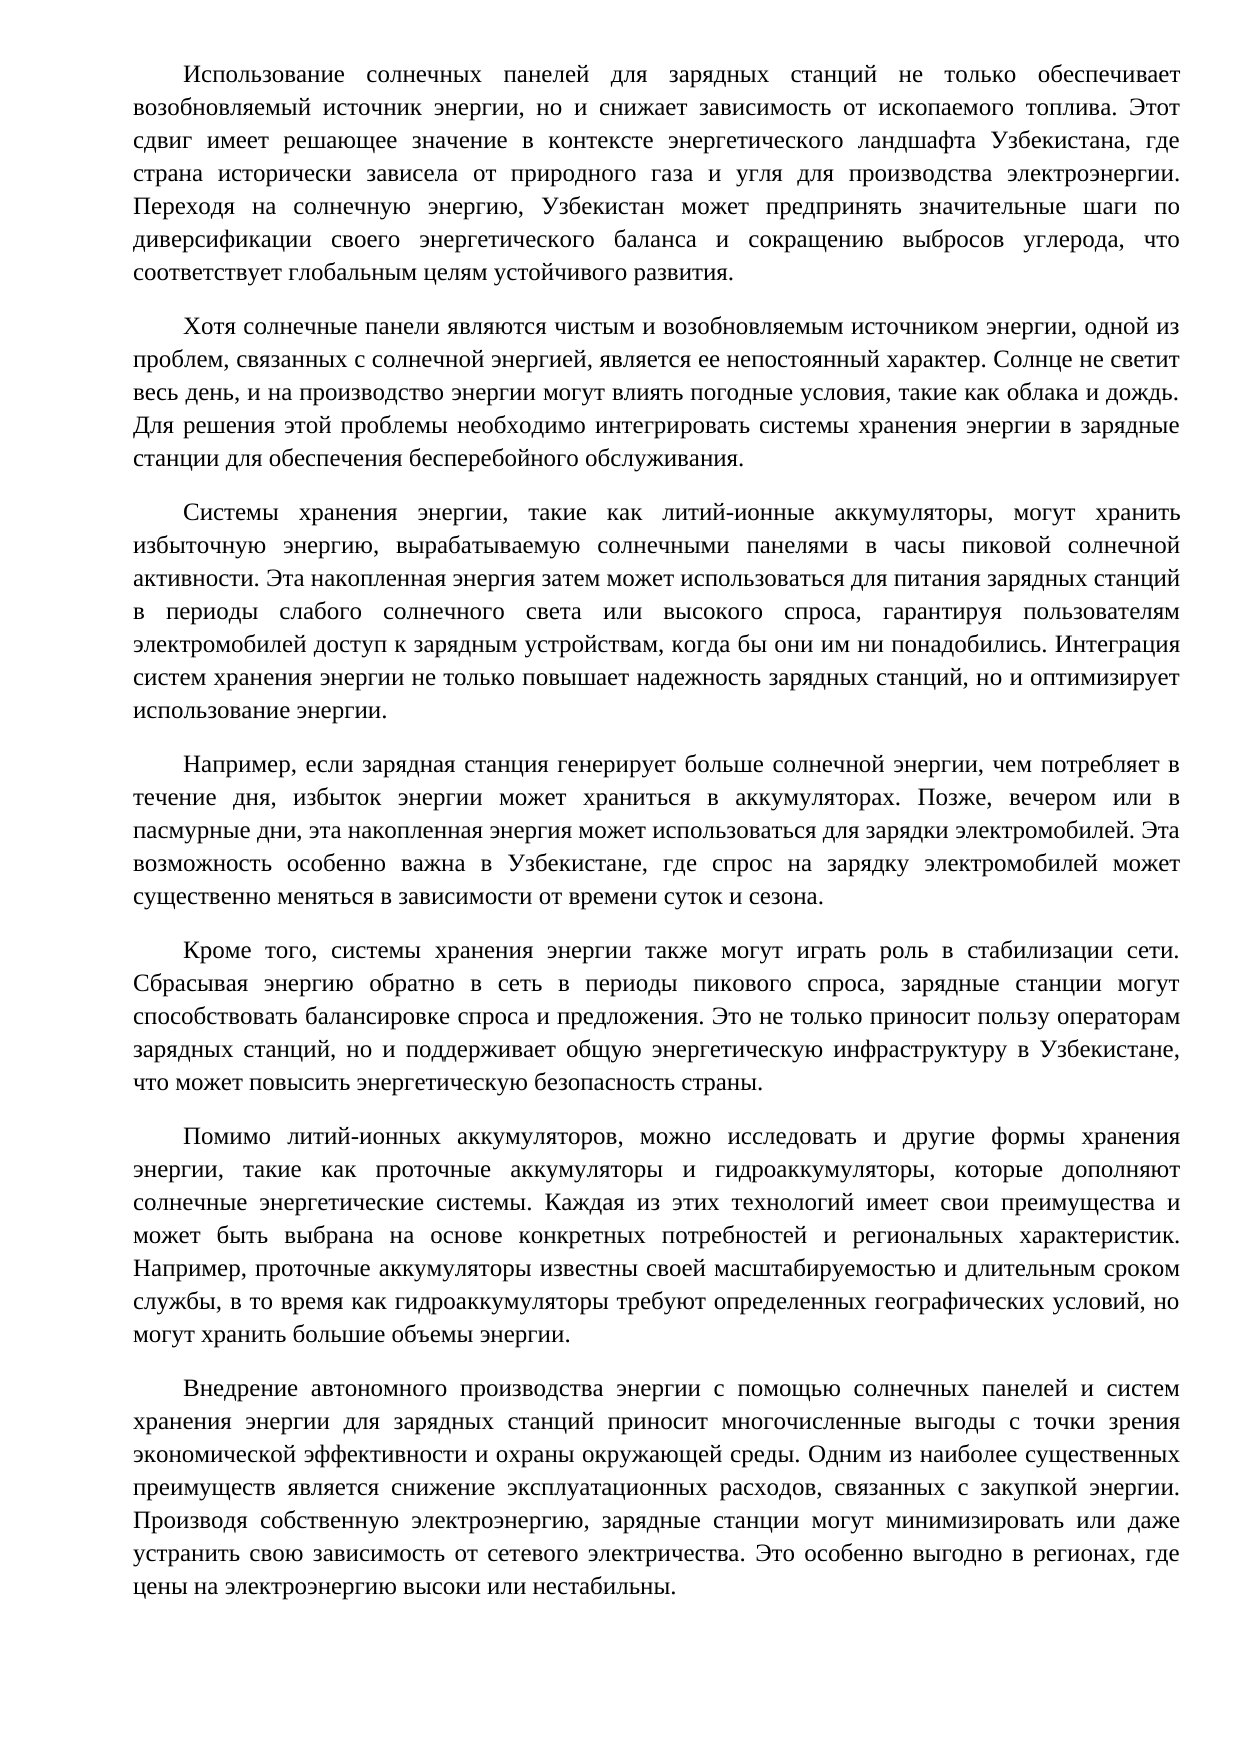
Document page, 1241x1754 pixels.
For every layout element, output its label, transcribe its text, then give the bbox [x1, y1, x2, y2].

text Внедрение автономного производства энергии с помощью солнечных панелей и систем хранения энергии для зарядных станций приносит многочисленные выгоды с точки зрения экономической эффективности и охраны окружающей среды. Одним из наиболее существенных преимуществ является снижение эксплуатационных расходов, связанных с закупкой энергии. Производя собственную электроэнергию, зарядные станции могут минимизировать или даже устранить свою зависимость от сетевого электричества. Это особенно выгодно в регионах, где цены на электроэнергию высоки или нестабильны. [133, 1373, 1181, 1600]
text Помимо литий-ионных аккумуляторов, можно исследовать и другие формы хранения энергии, такие как проточные аккумуляторы и гидроаккумуляторы, которые дополняют солнечные энергетические системы. Каждая из этих технологий имеет свои преимущества и может быть выбрана на основе конкретных потребностей и региональных характеристик. Например, проточные аккумуляторы известны своей масштабируемостью и длительным сроком службы, в то время как гидроаккумуляторы требуют определенных географических условий, но могут хранить большие объемы энергии. [133, 1121, 1181, 1348]
text Хотя солнечные панели являются чистым и возобновляемым источником энергии, одной из проблем, связанных с солнечной энергией, является ее непостоянный характер. Солнце не светит весь день, и на производство энергии могут влиять погодные условия, такие как облака и дождь. Для решения этой проблемы необходимо интегрировать системы хранения энергии в зарядные станции для обеспечения бесперебойного обслуживания. [133, 311, 1181, 472]
text Использование солнечных панелей для зарядных станций не только обеспечивает возобновляемый источник энергии, но и снижает зависимость от ископаемого топлива. Этот сдвиг имеет решающее значение в контексте энергетического ландшафта Узбекистана, где страна исторически зависела от природного газа и угля для производства электроэнергии. Переходя на солнечную энергию, Узбекистан может предпринять значительные шаги по диверсификации своего энергетического баланса и сокращению выбросов углерода, что соответствует глобальным целям устойчивого развития. [133, 59, 1181, 286]
text Системы хранения энергии, такие как литий-ионные аккумуляторы, могут хранить избыточную энергию, вырабатываемую солнечными панелями в часы пиковой солнечной активности. Эта накопленная энергия затем может использоваться для питания зарядных станций в периоды слабого солнечного света или высокого спроса, гарантируя пользователям электромобилей доступ к зарядным устройствам, когда бы они им ни понадобились. Интеграция систем хранения энергии не только повышает надежность зарядных станций, но и оптимизирует использование энергии. [133, 497, 1181, 724]
text Кроме того, системы хранения энергии также могут играть роль в стабилизации сети. Сбрасывая энергию обратно в сеть в периоды пикового спроса, зарядные станции могут способствовать балансировке спроса и предложения. Это не только приносит пользу операторам зарядных станций, но и поддерживает общую энергетическую инфраструктуру в Узбекистане, что может повысить энергетическую безопасность страны. [133, 935, 1181, 1096]
text Например, если зарядная станция генерирует больше солнечной энергии, чем потребляет в течение дня, избыток энергии может храниться в аккумуляторах. Позже, вечером или в пасмурные дни, эта накопленная энергия может использоваться для зарядки электромобилей. Эта возможность особенно важна в Узбекистане, где спрос на зарядку электромобилей может существенно меняться в зависимости от времени суток и сезона. [133, 749, 1181, 910]
